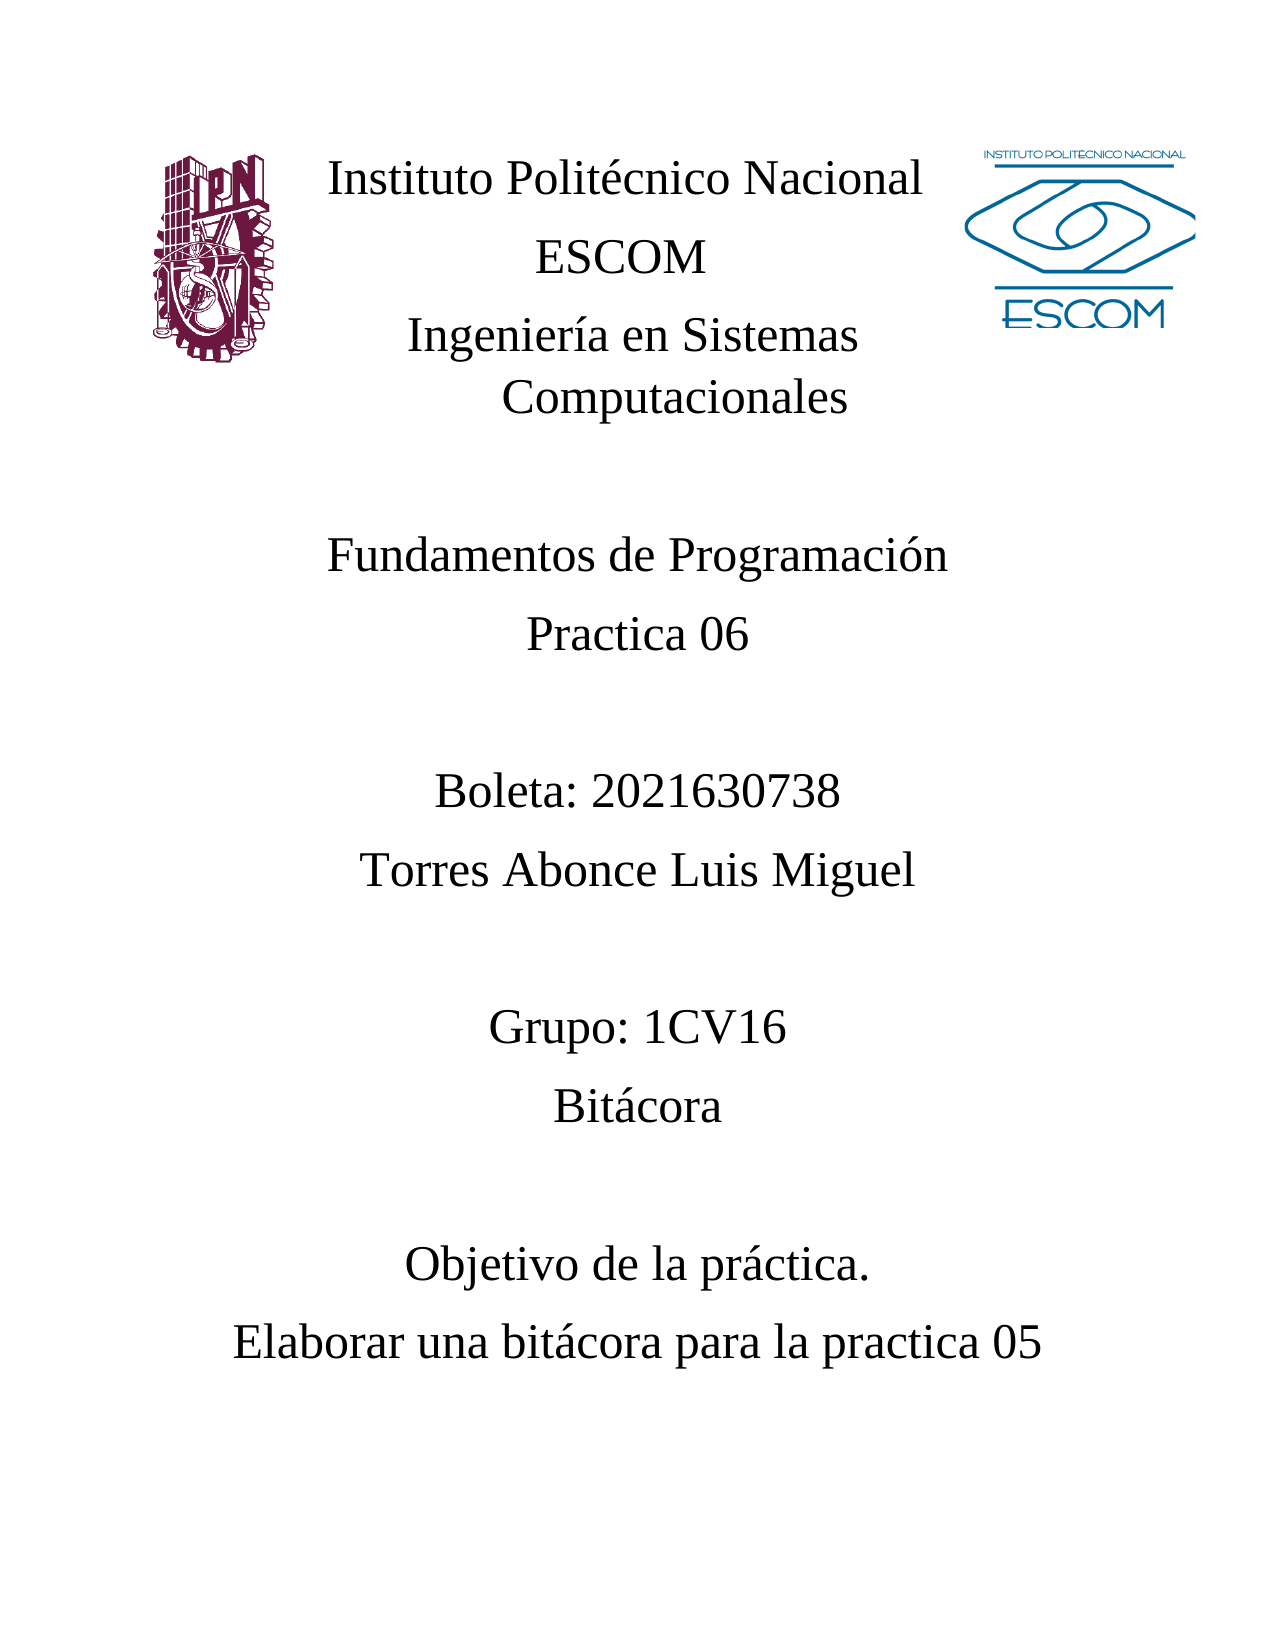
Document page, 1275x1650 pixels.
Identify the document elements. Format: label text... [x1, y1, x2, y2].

picture [1060, 207, 1104, 245]
picture [144, 147, 276, 367]
text Fundamentos de Programación [177, 525, 1098, 582]
text Boleta: 2021630738 [177, 761, 1098, 818]
text Torres Abonce Luis Miguel [177, 840, 1098, 897]
text Ingeniería en Sistemas Computacionales [177, 305, 1098, 425]
text Elaborar una bitácora para la practica 05 [177, 1312, 1098, 1370]
picture [964, 150, 1196, 222]
text Bitácora [177, 1076, 1098, 1133]
picture [969, 184, 1146, 269]
text Objetivo de la práctica. [177, 1233, 1098, 1291]
text Practica 06 [177, 603, 1098, 661]
text ESCOM [275, 226, 988, 284]
picture [1017, 184, 1196, 269]
text Instituto Politécnico Nacional [264, 148, 1098, 205]
picture [964, 231, 1196, 328]
picture [1138, 307, 1160, 328]
text Grupo: 1CV16 [177, 997, 1098, 1055]
picture [1098, 303, 1127, 326]
